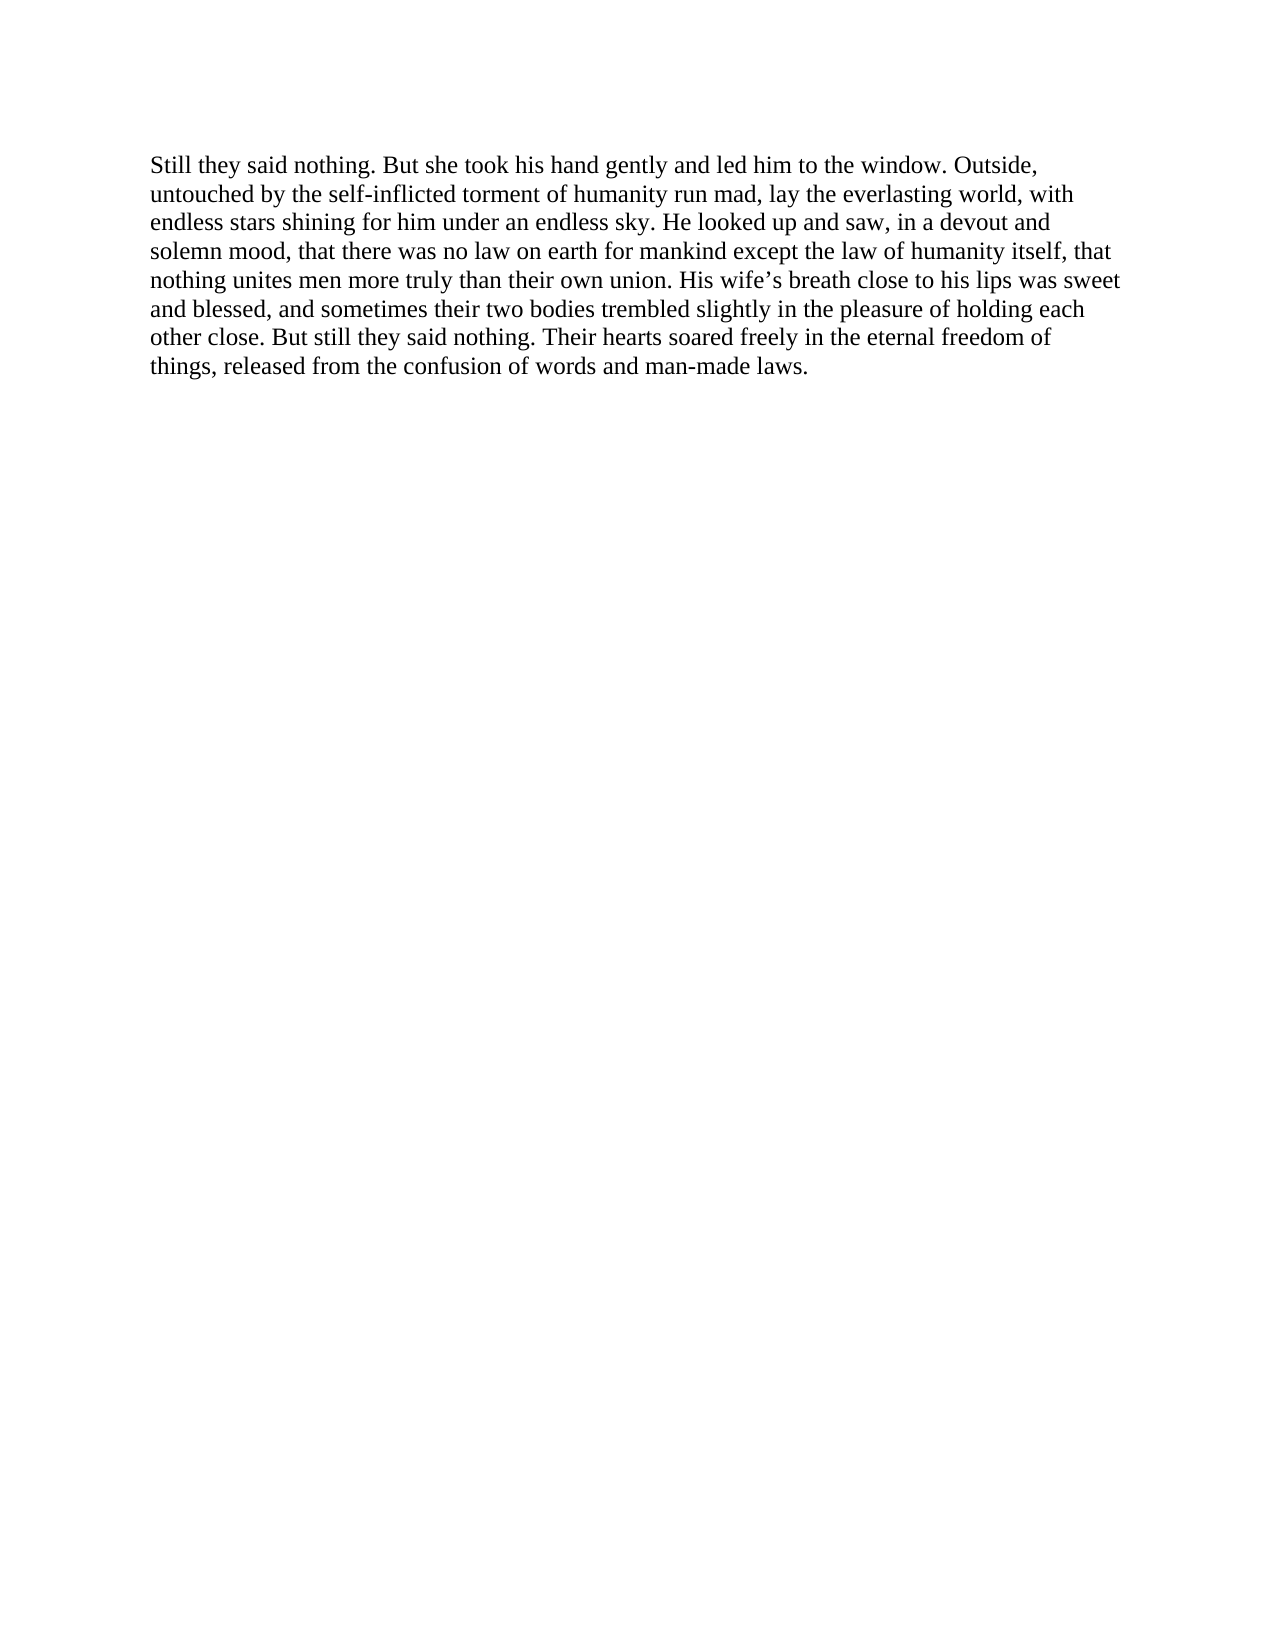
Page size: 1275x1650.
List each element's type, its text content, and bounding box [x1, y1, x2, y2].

text Still they said nothing. But she took his hand gently and led him to the window. Outside, untouched by the self-inflicted torment of humanity run mad, lay the everlasting world, with endless stars shining for him under an endless sky. He looked up and saw, in a devout and solemn mood, that there was no law on earth for mankind except the law of humanity itself, that nothing unites men more truly than their own union. His wife’s breath close to his lips was sweet and blessed, and sometimes their two bodies trembled slightly in the pleasure of holding each other close. But still they said nothing. Their hearts soared freely in the eternal freedom of things, released from the confusion of words and man-made laws. [150, 150, 1125, 380]
